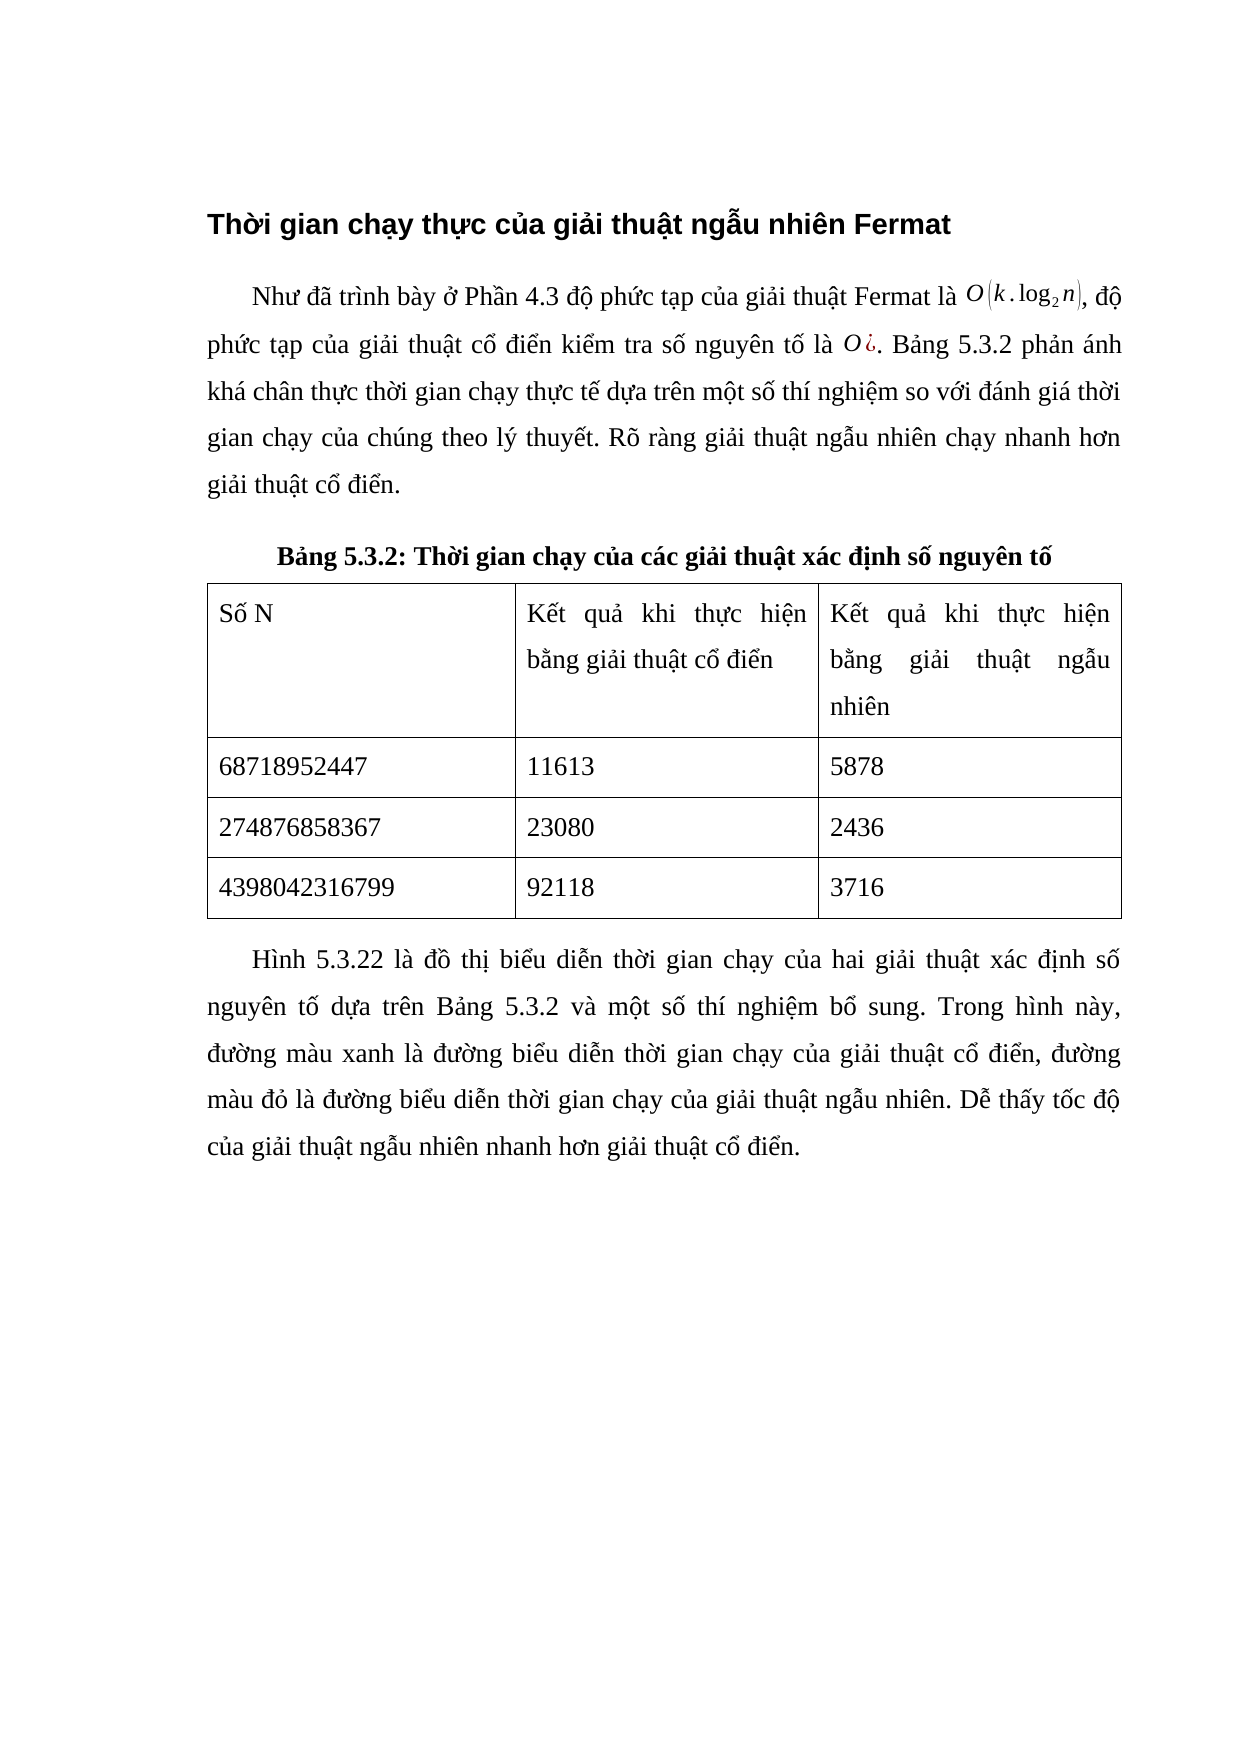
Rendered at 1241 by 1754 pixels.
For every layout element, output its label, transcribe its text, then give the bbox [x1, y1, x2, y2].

table_cell 3716 [819, 858, 1121, 917]
table_cell 92118 [516, 858, 818, 917]
table_header Kết quả khi thực hiện bằng giải thuật cổ điển [516, 584, 818, 737]
table_cell 274876858367 [208, 798, 515, 857]
table_cell 4398042316799 [208, 858, 515, 917]
table_cell 2436 [819, 798, 1121, 857]
table_cell 11613 [516, 738, 818, 797]
table_header Số N [208, 584, 515, 737]
table_header Kết quả khi thực hiện bằng giải thuật ngẫu nhiên [819, 584, 1121, 737]
text Thời gian chạy thực của giải thuật ngẫu nhiên Fermat [207, 207, 1122, 240]
table_cell 23080 [516, 798, 818, 857]
table_cell 5878 [819, 738, 1121, 797]
table_cell 68718952447 [208, 738, 515, 797]
